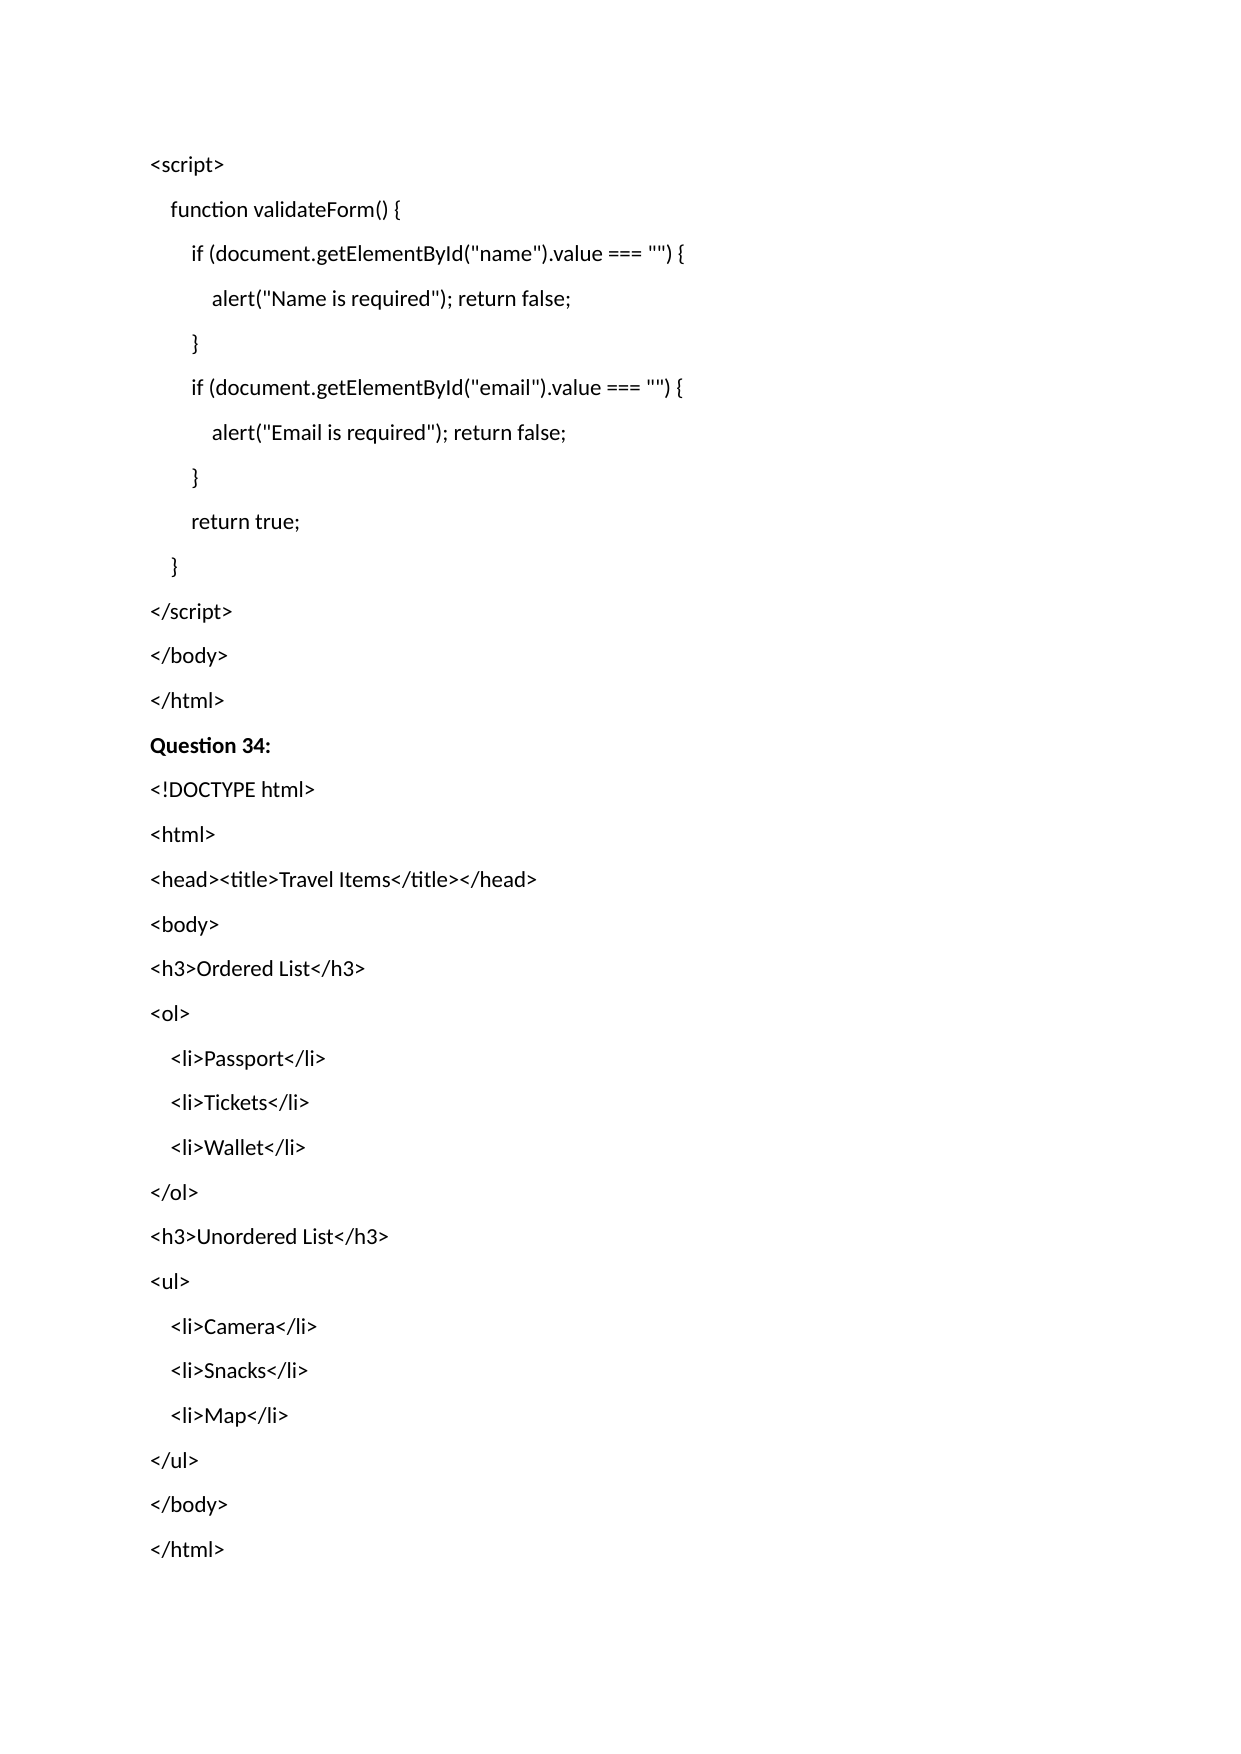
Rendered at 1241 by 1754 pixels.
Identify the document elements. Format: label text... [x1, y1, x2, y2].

text </html> [150, 686, 1090, 714]
text if (document.getElementById("email").value === "") { [150, 373, 1090, 401]
text <ol> [150, 999, 1090, 1027]
text } [150, 552, 1090, 580]
text <li>Snacks</li> [150, 1357, 1090, 1384]
text </html> [150, 1535, 1090, 1563]
text return true; [150, 507, 1090, 536]
text <li>Map</li> [150, 1401, 1090, 1429]
text alert("Email is required"); return false; [150, 418, 1090, 446]
text </ol> [150, 1178, 1090, 1206]
text alert("Name is required"); return false; [150, 284, 1090, 312]
text <li>Passport</li> [150, 1044, 1090, 1072]
text <script> [150, 150, 1090, 178]
text <!DOCTYPE html> [150, 776, 1090, 804]
text Question 34: [150, 731, 1090, 759]
text </script> [150, 597, 1090, 625]
text <h3>Ordered List</h3> [150, 954, 1090, 982]
text } [150, 463, 1090, 491]
text <h3>Unordered List</h3> [150, 1222, 1090, 1251]
text </ul> [150, 1446, 1090, 1474]
text <html> [150, 820, 1090, 848]
text </body> [150, 642, 1090, 669]
text <li>Wallet</li> [150, 1133, 1090, 1161]
text <head><title>Travel Items</title></head> [150, 865, 1090, 893]
text <body> [150, 910, 1090, 938]
text </body> [150, 1491, 1090, 1519]
text if (document.getElementById("name").value === "") { [150, 239, 1090, 267]
text function validateForm() { [150, 195, 1090, 223]
text } [150, 329, 1090, 357]
text <li>Camera</li> [150, 1312, 1090, 1340]
text <ul> [150, 1267, 1090, 1295]
text <li>Tickets</li> [150, 1088, 1090, 1116]
